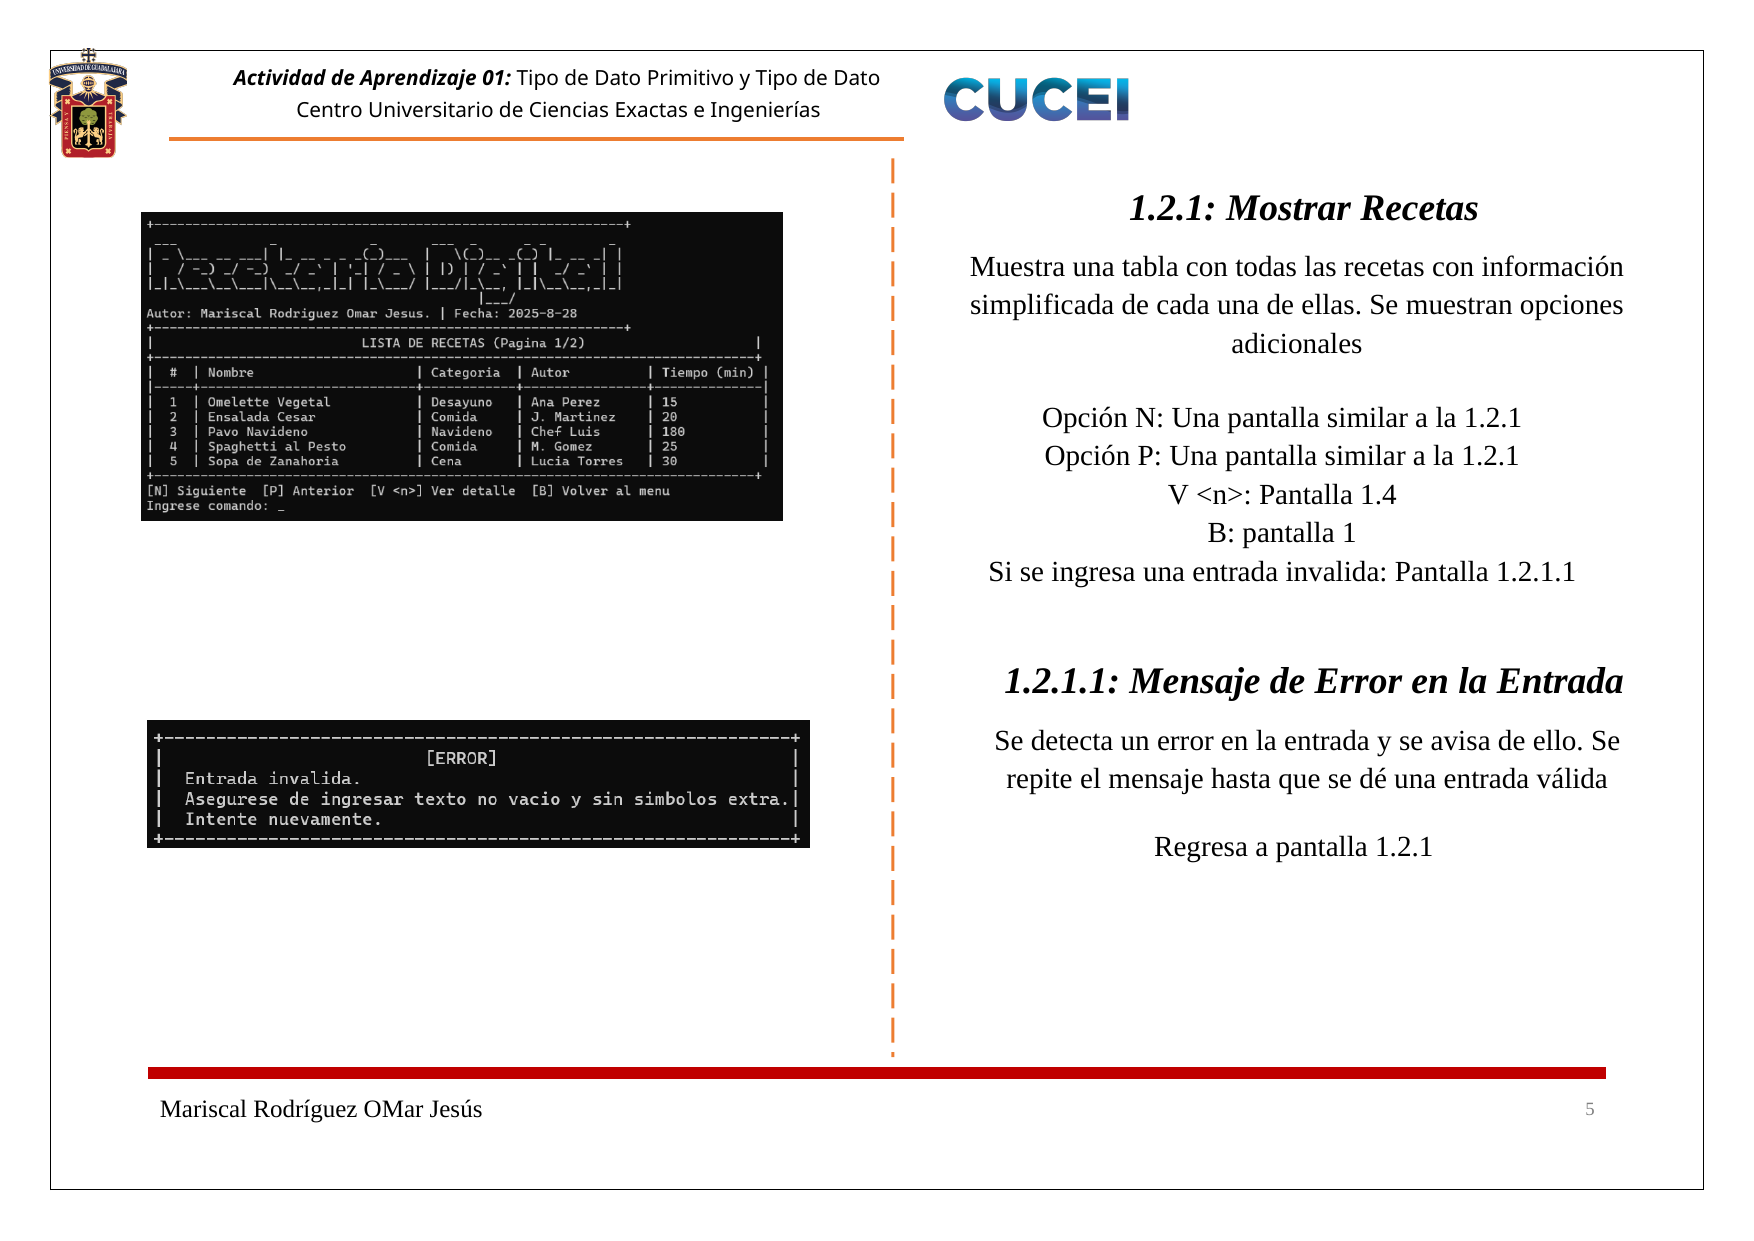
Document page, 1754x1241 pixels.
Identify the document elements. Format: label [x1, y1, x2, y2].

picture [147, 720, 810, 848]
picture [48, 48, 127, 158]
picture [938, 64, 1162, 123]
picture [141, 212, 783, 521]
